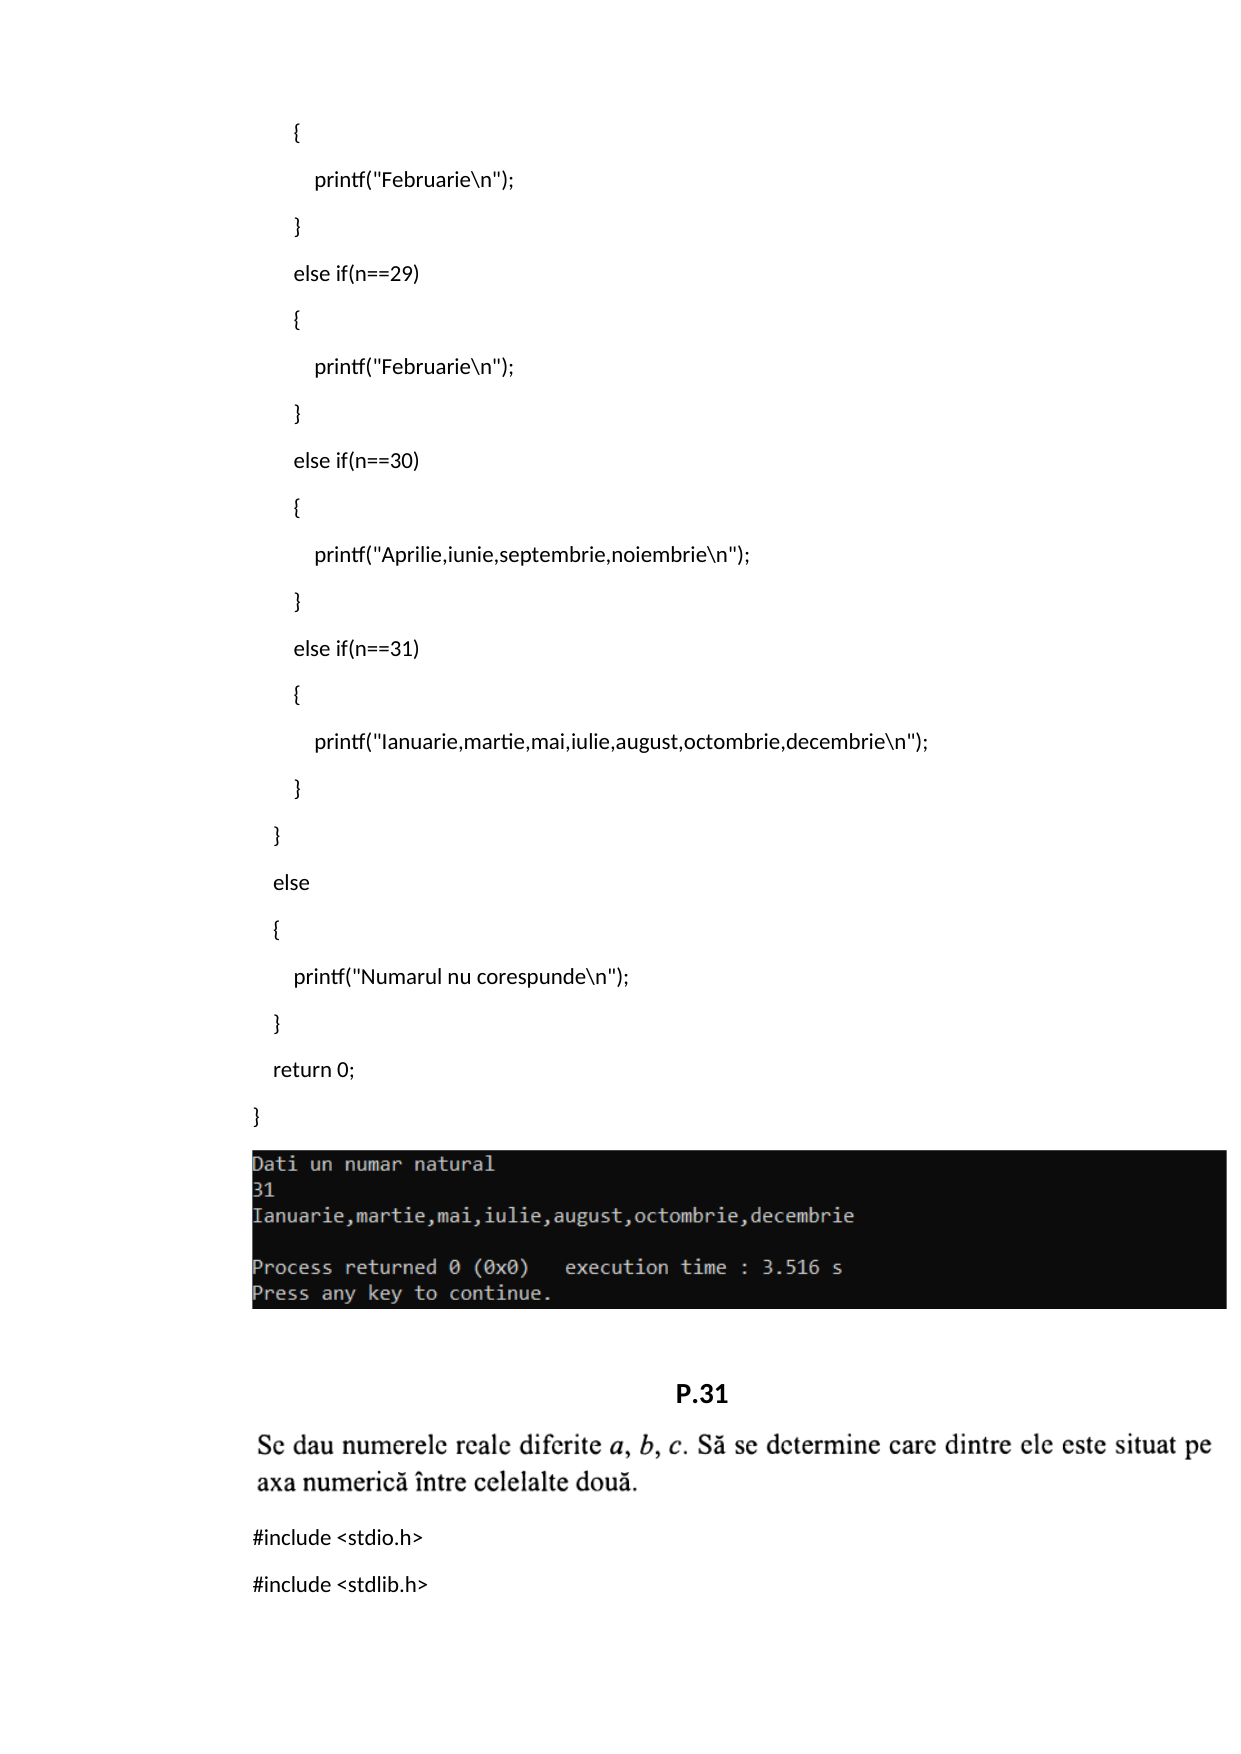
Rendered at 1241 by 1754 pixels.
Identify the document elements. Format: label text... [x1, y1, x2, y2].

text #include <stdlib.h> [252, 1570, 1152, 1598]
text printf("Numarul nu corespunde\n"); [252, 962, 1152, 990]
text else if(n==29) [252, 259, 1152, 287]
text } [252, 774, 1152, 802]
text } [252, 821, 1152, 849]
text { [252, 915, 1152, 943]
picture [252, 1429, 1227, 1505]
text { [252, 493, 1152, 521]
text #include <stdio.h> [252, 1523, 1152, 1551]
text return 0; [252, 1056, 1152, 1084]
text else if(n==30) [252, 446, 1152, 474]
text printf("Ianuarie,martie,mai,iulie,august,octombrie,decembrie\n"); [252, 727, 1152, 756]
picture [252, 1149, 1227, 1309]
text } [252, 1009, 1152, 1037]
text } [252, 399, 1152, 427]
text { [252, 118, 1152, 146]
text { [252, 681, 1152, 709]
text } [252, 1102, 1152, 1131]
text printf("Februarie\n"); [252, 165, 1152, 193]
text printf("Februarie\n"); [252, 352, 1152, 381]
text printf("Aprilie,iunie,septembrie,noiembrie\n"); [252, 540, 1152, 568]
text else [252, 868, 1152, 896]
text { [252, 306, 1152, 334]
text P.31 [252, 1375, 1152, 1410]
text } [252, 587, 1152, 615]
text else if(n==31) [252, 634, 1152, 662]
text } [252, 212, 1152, 240]
